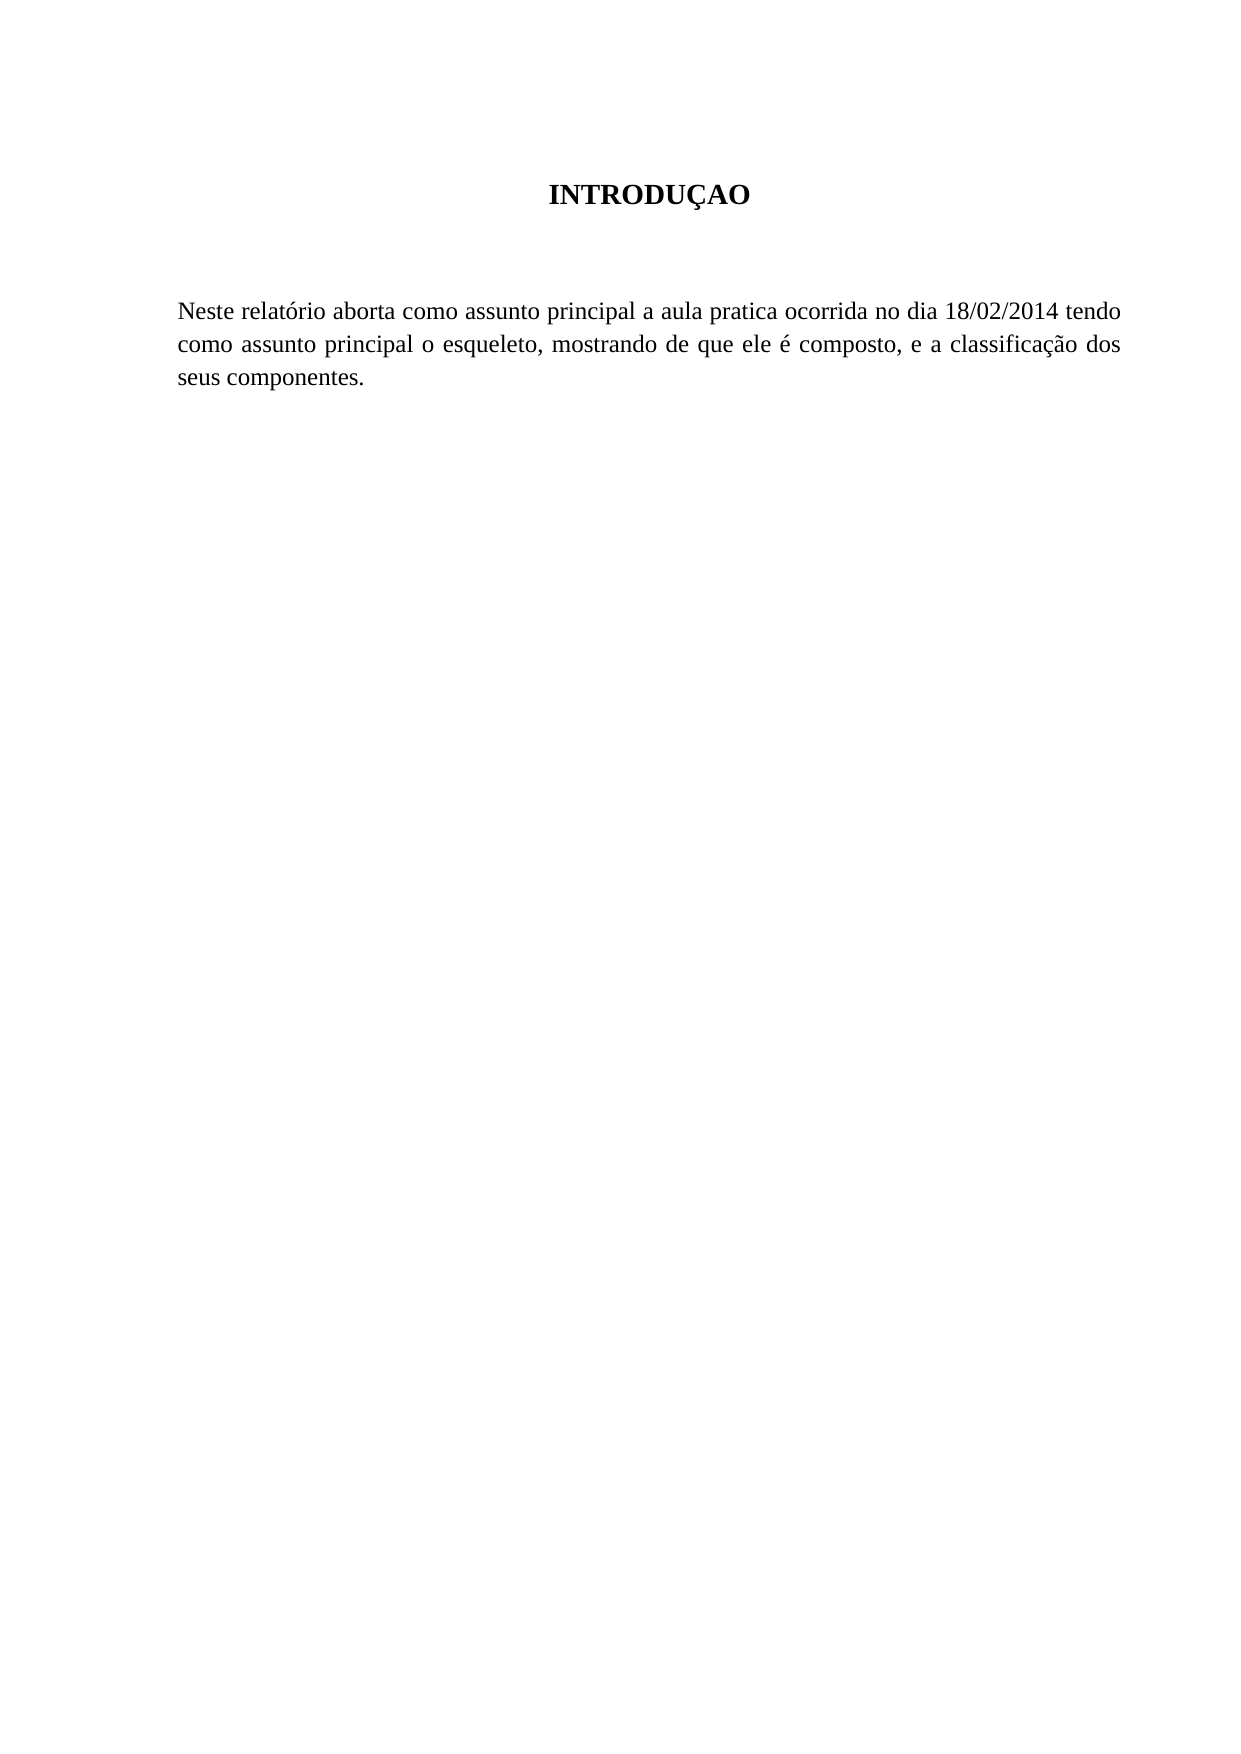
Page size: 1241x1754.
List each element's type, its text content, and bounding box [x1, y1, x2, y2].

text Neste relatório aborta como assunto principal a aula pratica ocorrida no dia 18/02/2014 tendo como assunto principal o esqueleto, mostrando de que ele é composto, e a classificação dos seus componentes. [177, 296, 1122, 391]
text INTRODUÇAO [177, 177, 1122, 211]
